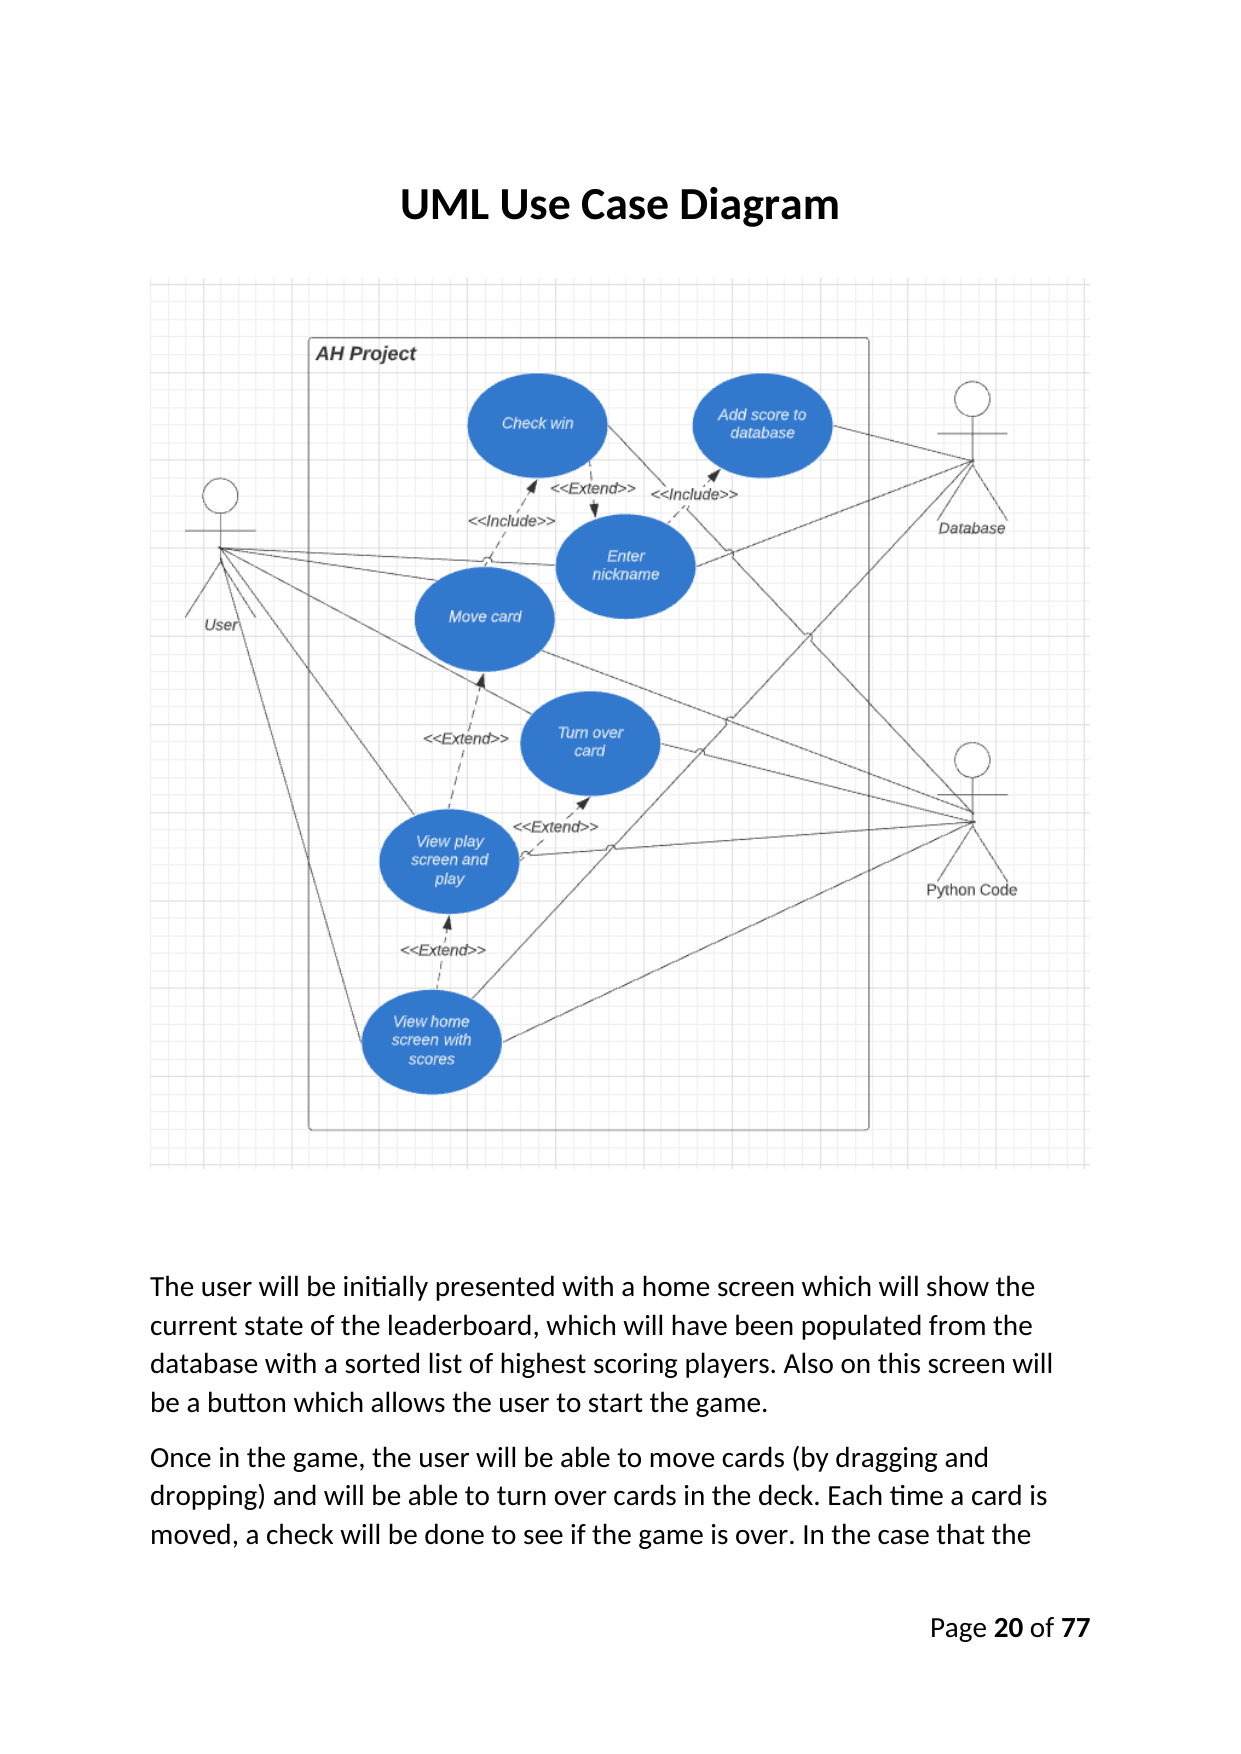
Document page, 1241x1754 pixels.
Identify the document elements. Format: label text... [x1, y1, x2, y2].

text The user will be initially presented with a home screen which will show the current state of the leaderboard, which will have been populated from the database with a sorted list of highest scoring players. Also on this screen will be a button which allows the user to start the game. [150, 1268, 1090, 1419]
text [150, 1439, 1090, 1551]
subtitle UML Use Case Diagram [150, 175, 1090, 231]
picture [150, 278, 1091, 1169]
